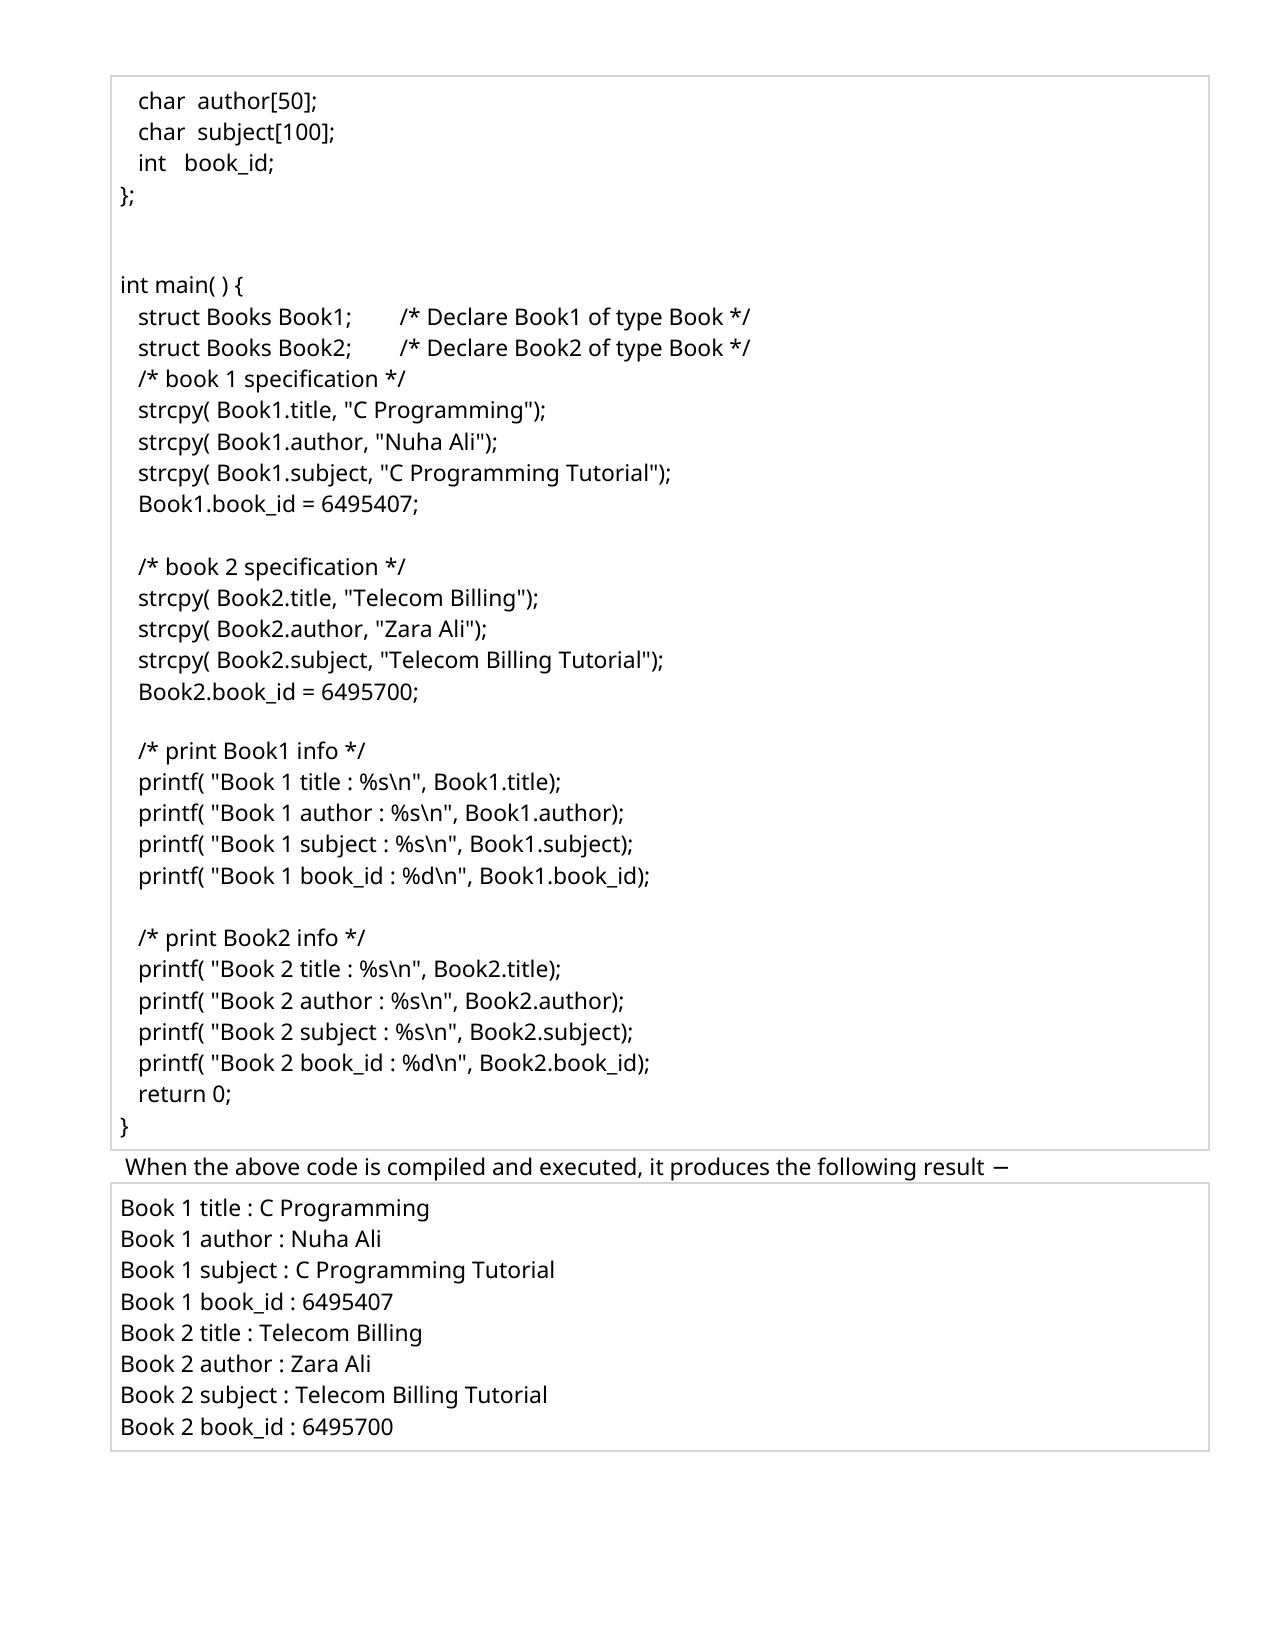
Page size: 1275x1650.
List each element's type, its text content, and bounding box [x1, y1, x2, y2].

text strcpy( Book1.author, "Nuha Ali"); [120, 425, 1200, 457]
text printf( "Book 1 title : %s\n", Book1.title); [120, 766, 1200, 797]
text printf( "Book 2 author : %s\n", Book2.author); [120, 985, 1200, 1016]
text printf( "Book 2 book_id : %d\n", Book2.book_id); [120, 1047, 1200, 1078]
text strcpy( Book1.subject, "C Programming Tutorial"); [120, 457, 1200, 488]
text char author[50]; [112, 77, 1208, 116]
text Book 1 title : C Programming [112, 1184, 1208, 1223]
text int book_id; [120, 147, 1200, 179]
text /* print Book2 info */ [120, 922, 1200, 953]
text }; [120, 179, 1200, 210]
text Book 1 author : Nuha Ali [120, 1223, 1200, 1254]
text return 0; [120, 1078, 1200, 1100]
text /* print Book1 info */ [120, 735, 1200, 766]
text int main( ) { [120, 269, 1200, 300]
text printf( "Book 2 title : %s\n", Book2.title); [120, 953, 1200, 985]
text struct Books Book2; /* Declare Book2 of type Book */ [120, 332, 1200, 363]
text strcpy( Book2.subject, "Telecom Billing Tutorial"); [120, 644, 1200, 675]
text struct Books Book1; /* Declare Book1 of type Book */ [120, 300, 1200, 332]
text /* book 1 specification */ [120, 363, 1200, 394]
text Book 1 book_id : 6495407 [120, 1286, 1200, 1317]
text printf( "Book 2 subject : %s\n", Book2.subject); [120, 1016, 1200, 1047]
text strcpy( Book1.title, "C Programming"); [120, 394, 1200, 425]
text When the above code is compiled and executed, it produces the following result − [125, 1151, 1195, 1182]
text Book 2 author : Zara Ali [120, 1348, 1200, 1379]
text strcpy( Book2.title, "Telecom Billing"); [120, 582, 1200, 613]
text char subject[100]; [120, 116, 1200, 147]
text printf( "Book 1 book_id : %d\n", Book1.book_id); [120, 860, 1200, 891]
text strcpy( Book2.author, "Zara Ali"); [120, 613, 1200, 644]
text Book2.book_id = 6495700; [120, 675, 1200, 707]
text printf( "Book 1 author : %s\n", Book1.author); [120, 797, 1200, 828]
text printf( "Book 1 subject : %s\n", Book1.subject); [120, 828, 1200, 860]
text Book 1 subject : C Programming Tutorial [120, 1254, 1200, 1286]
text Book1.book_id = 6495407; [120, 488, 1200, 519]
text } [112, 1100, 1208, 1149]
text Book 2 subject : Telecom Billing Tutorial [120, 1379, 1200, 1401]
text Book 2 title : Telecom Billing [120, 1317, 1200, 1348]
text /* book 2 specification */ [120, 550, 1200, 582]
text Book 2 book_id : 6495700 [112, 1401, 1208, 1450]
